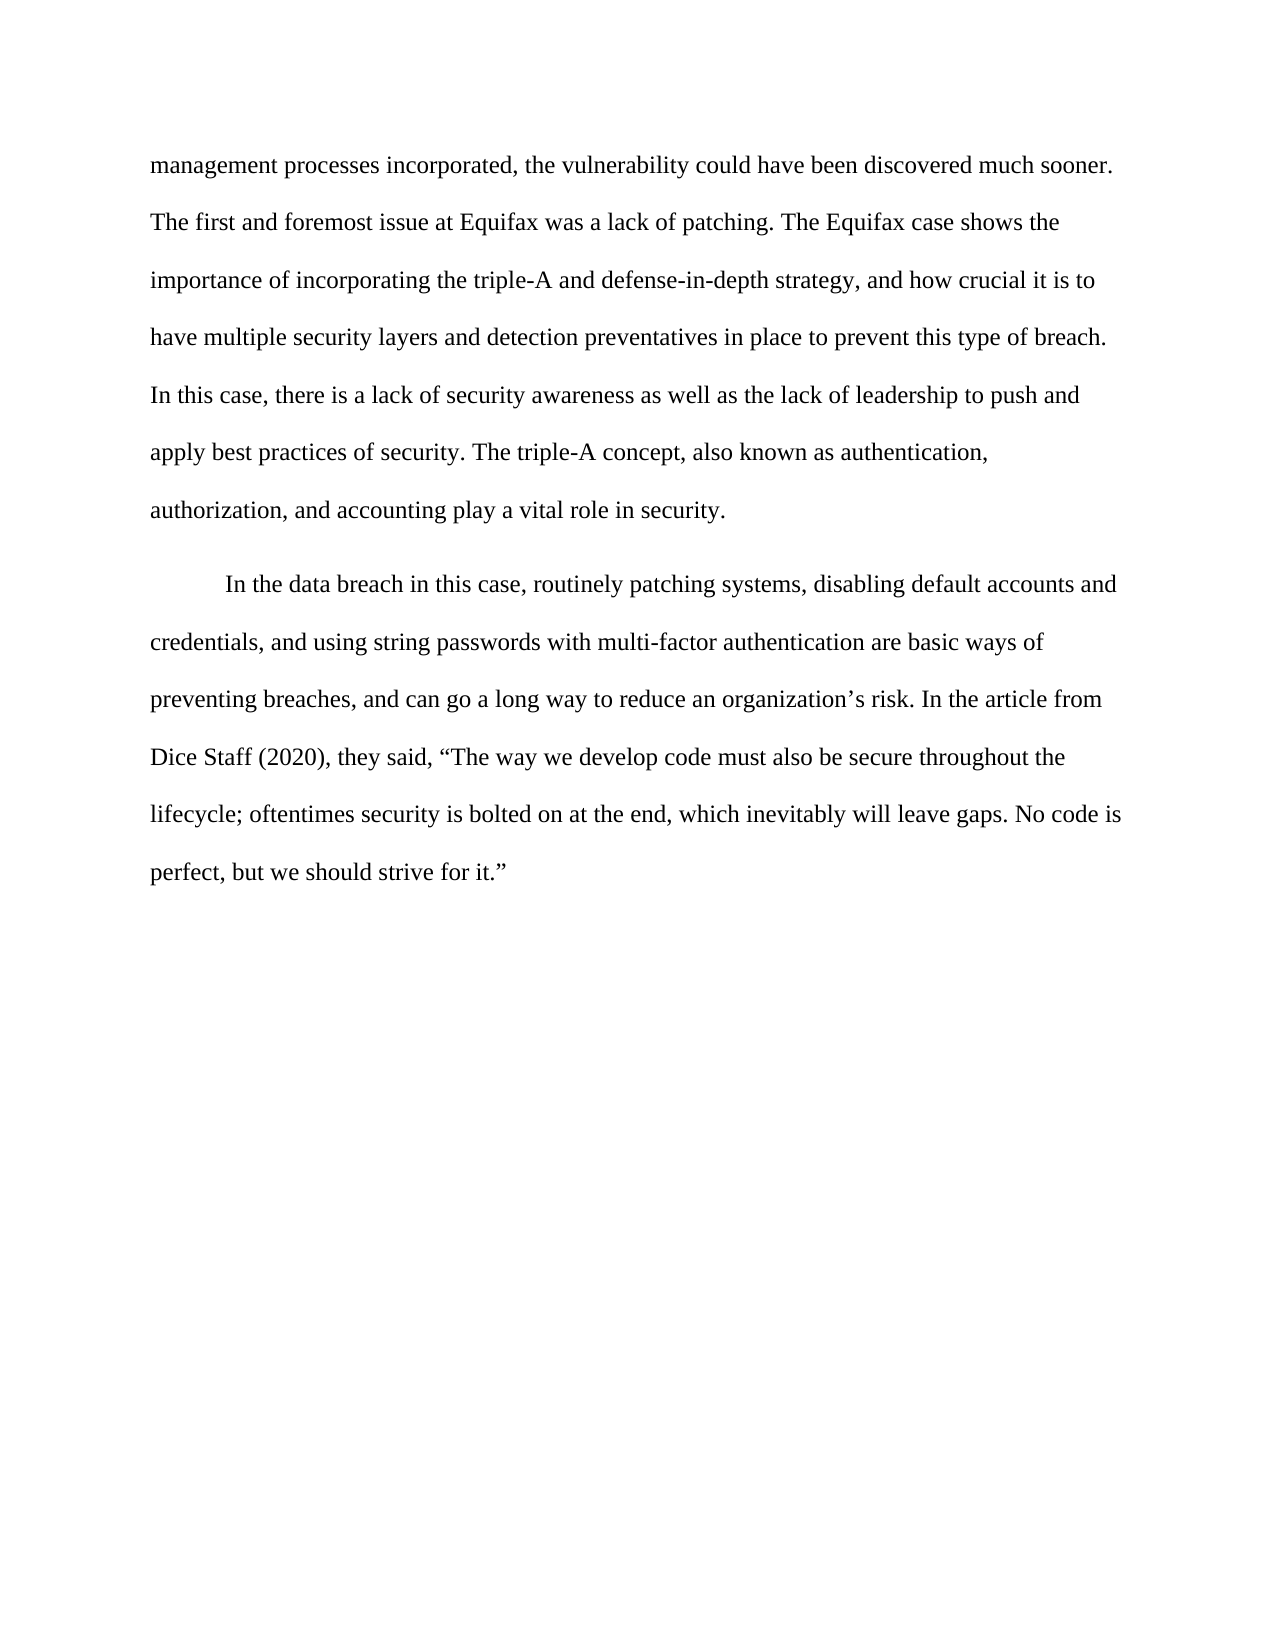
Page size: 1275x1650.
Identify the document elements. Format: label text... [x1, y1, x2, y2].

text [150, 150, 1125, 524]
text In the data breach in this case, routinely patching systems, disabling default accounts and credentials, and using string passwords with multi-factor authentication are basic ways of preventing breaches, and can go a long way to reduce an organization’s risk. In the article from Dice Staff (2020), they said, “The way we develop code must also be secure throughout the lifecycle; oftentimes security is bolted on at the end, which inevitably will leave gaps. No code is perfect, but we should strive for it.” [150, 569, 1125, 885]
